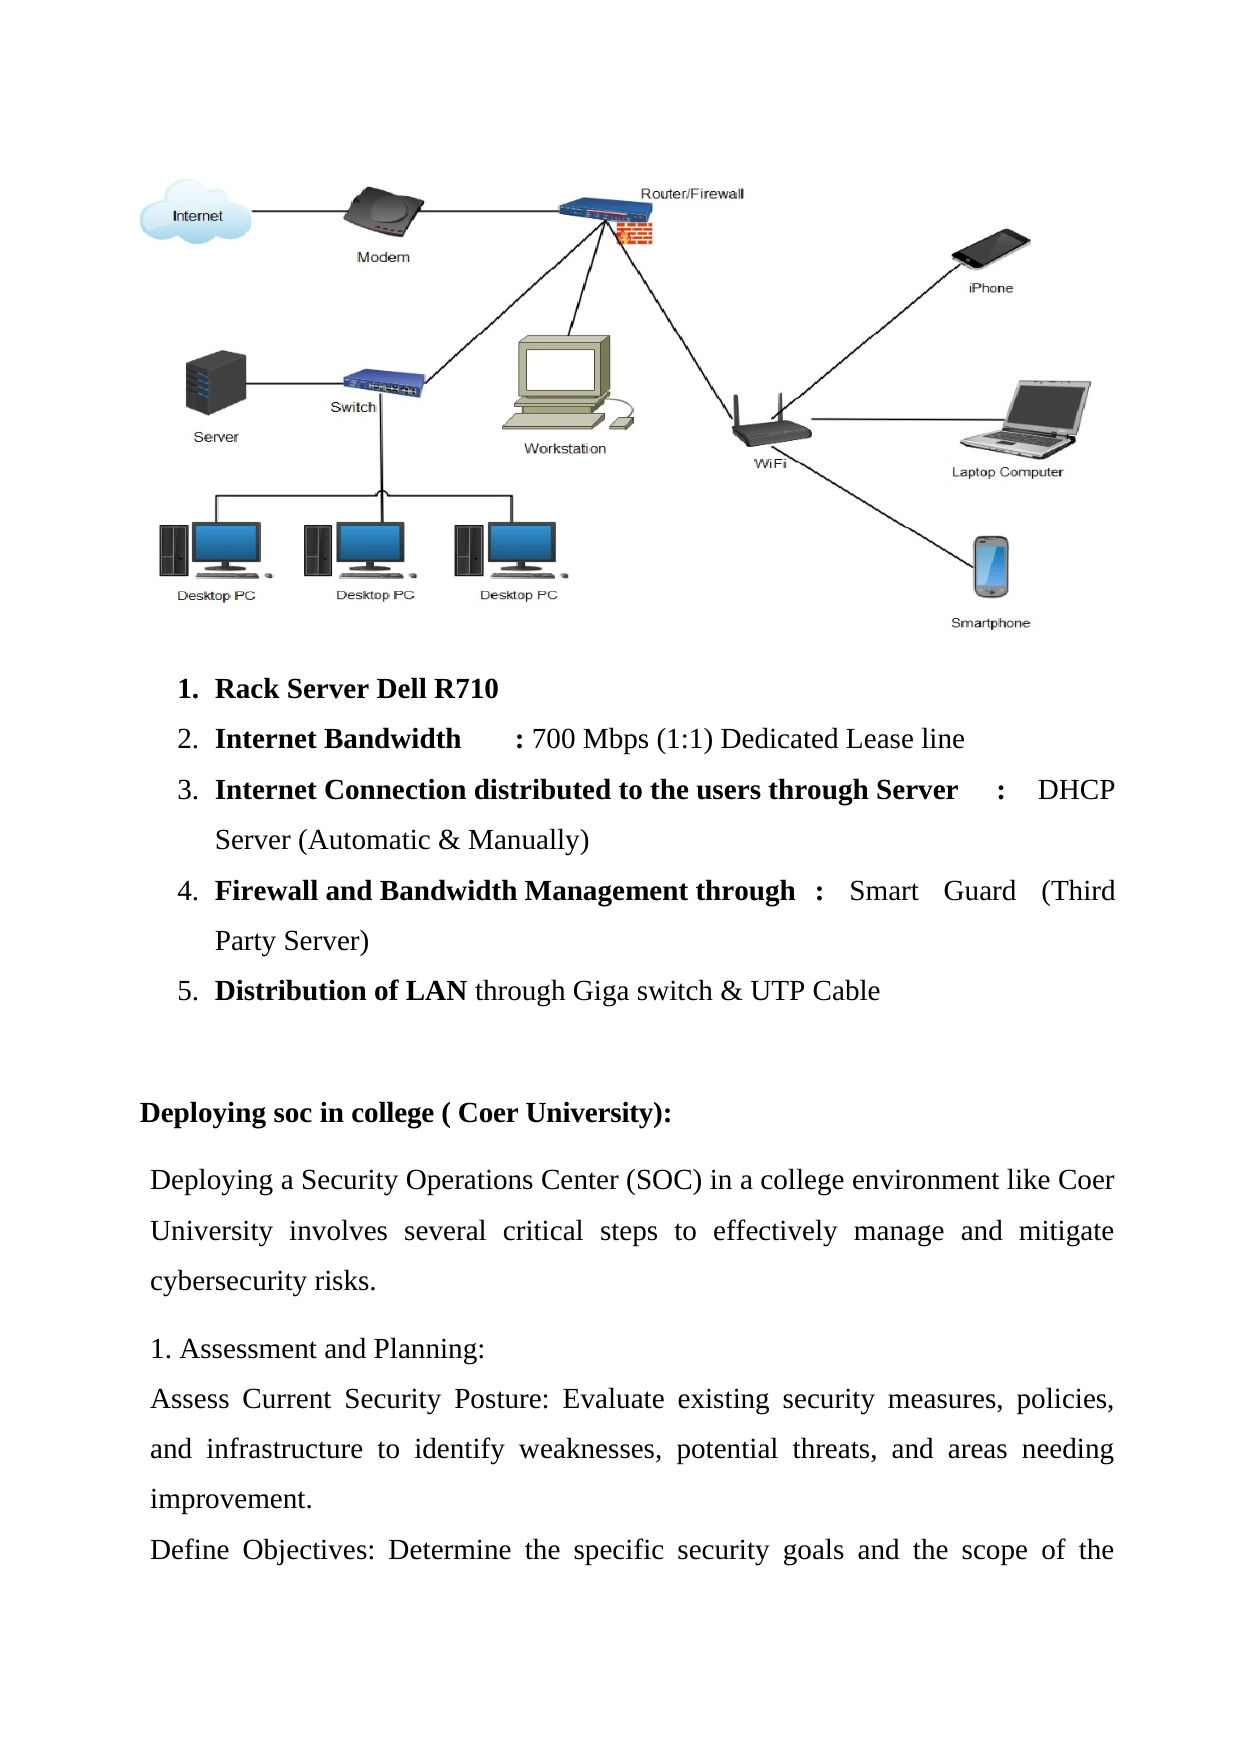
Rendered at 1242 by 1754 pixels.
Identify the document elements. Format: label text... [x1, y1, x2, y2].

picture [139, 141, 1115, 656]
text Assess Current Security Posture: Evaluate existing security measures, policies, and infrastructure to identify weaknesses, potential threats, and areas needing improvement. [150, 1381, 1116, 1515]
text 1. Assessment and Planning: [150, 1331, 1116, 1364]
text Deploying a Security Operations Center (SOC) in a college environment like Coer University involves several critical steps to effectively manage and mitigate cybersecurity risks. [150, 1162, 1116, 1297]
list Firewall and Bandwidth Management through : Smart Guard (Third Party Server) [177, 873, 1116, 956]
subtitle Deploying soc in college ( Coer University): [139, 1095, 1116, 1128]
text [150, 1532, 1116, 1566]
list Distribution of LAN through Giga switch & UTP Cable [177, 973, 1116, 1007]
list Internet Connection distributed to the users through Server : DHCP Server (Automatic & Manually) [177, 772, 1116, 856]
list Internet Bandwidth : 700 Mbps (1:1) Dedicated Lease line [177, 722, 1116, 755]
list Rack Server Dell R710 [177, 671, 1116, 705]
